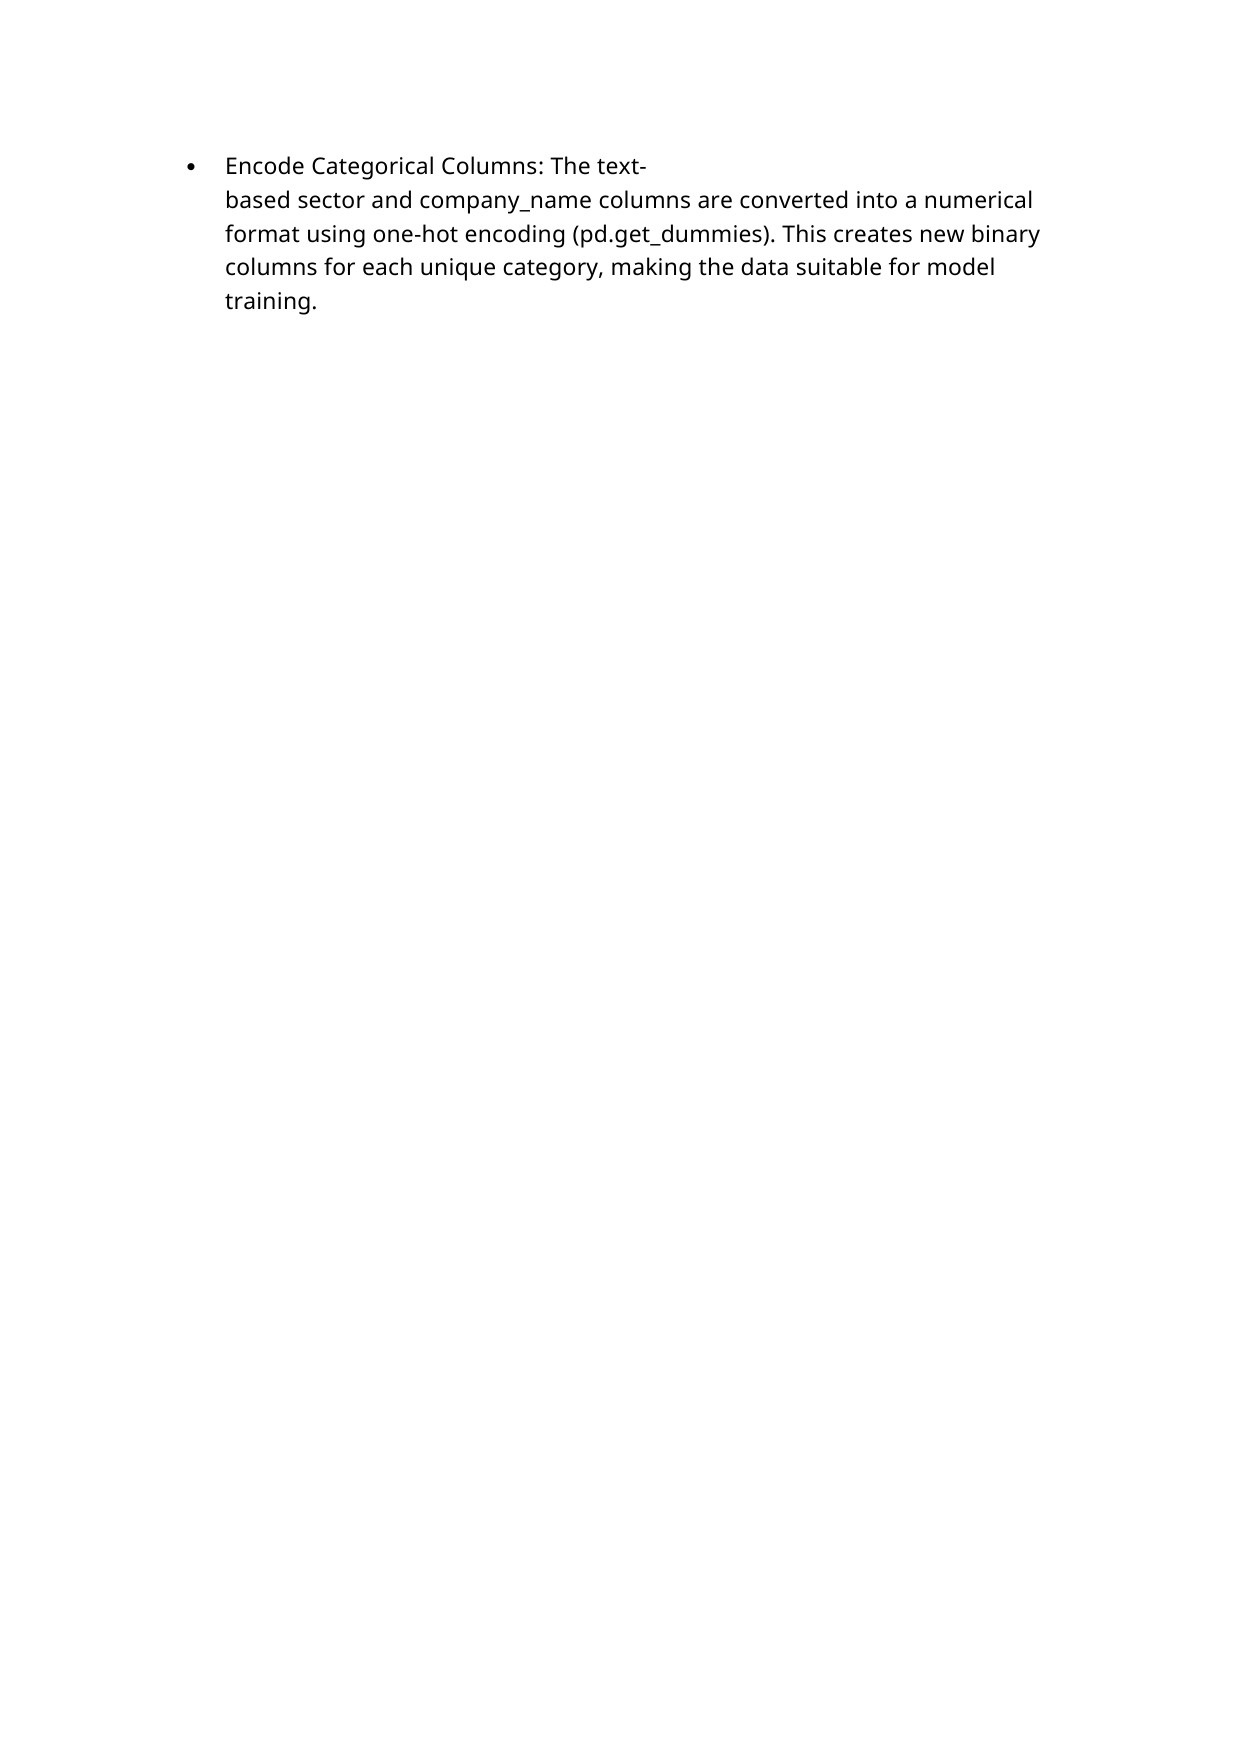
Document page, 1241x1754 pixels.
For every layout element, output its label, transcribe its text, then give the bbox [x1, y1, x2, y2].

list Encode Categorical Columns: The text-based sector and company_name columns are converted into a numerical format using one-hot encoding (pd.get_dummies). This creates new binary columns for each unique category, making the data suitable for model training. [187, 150, 1090, 316]
